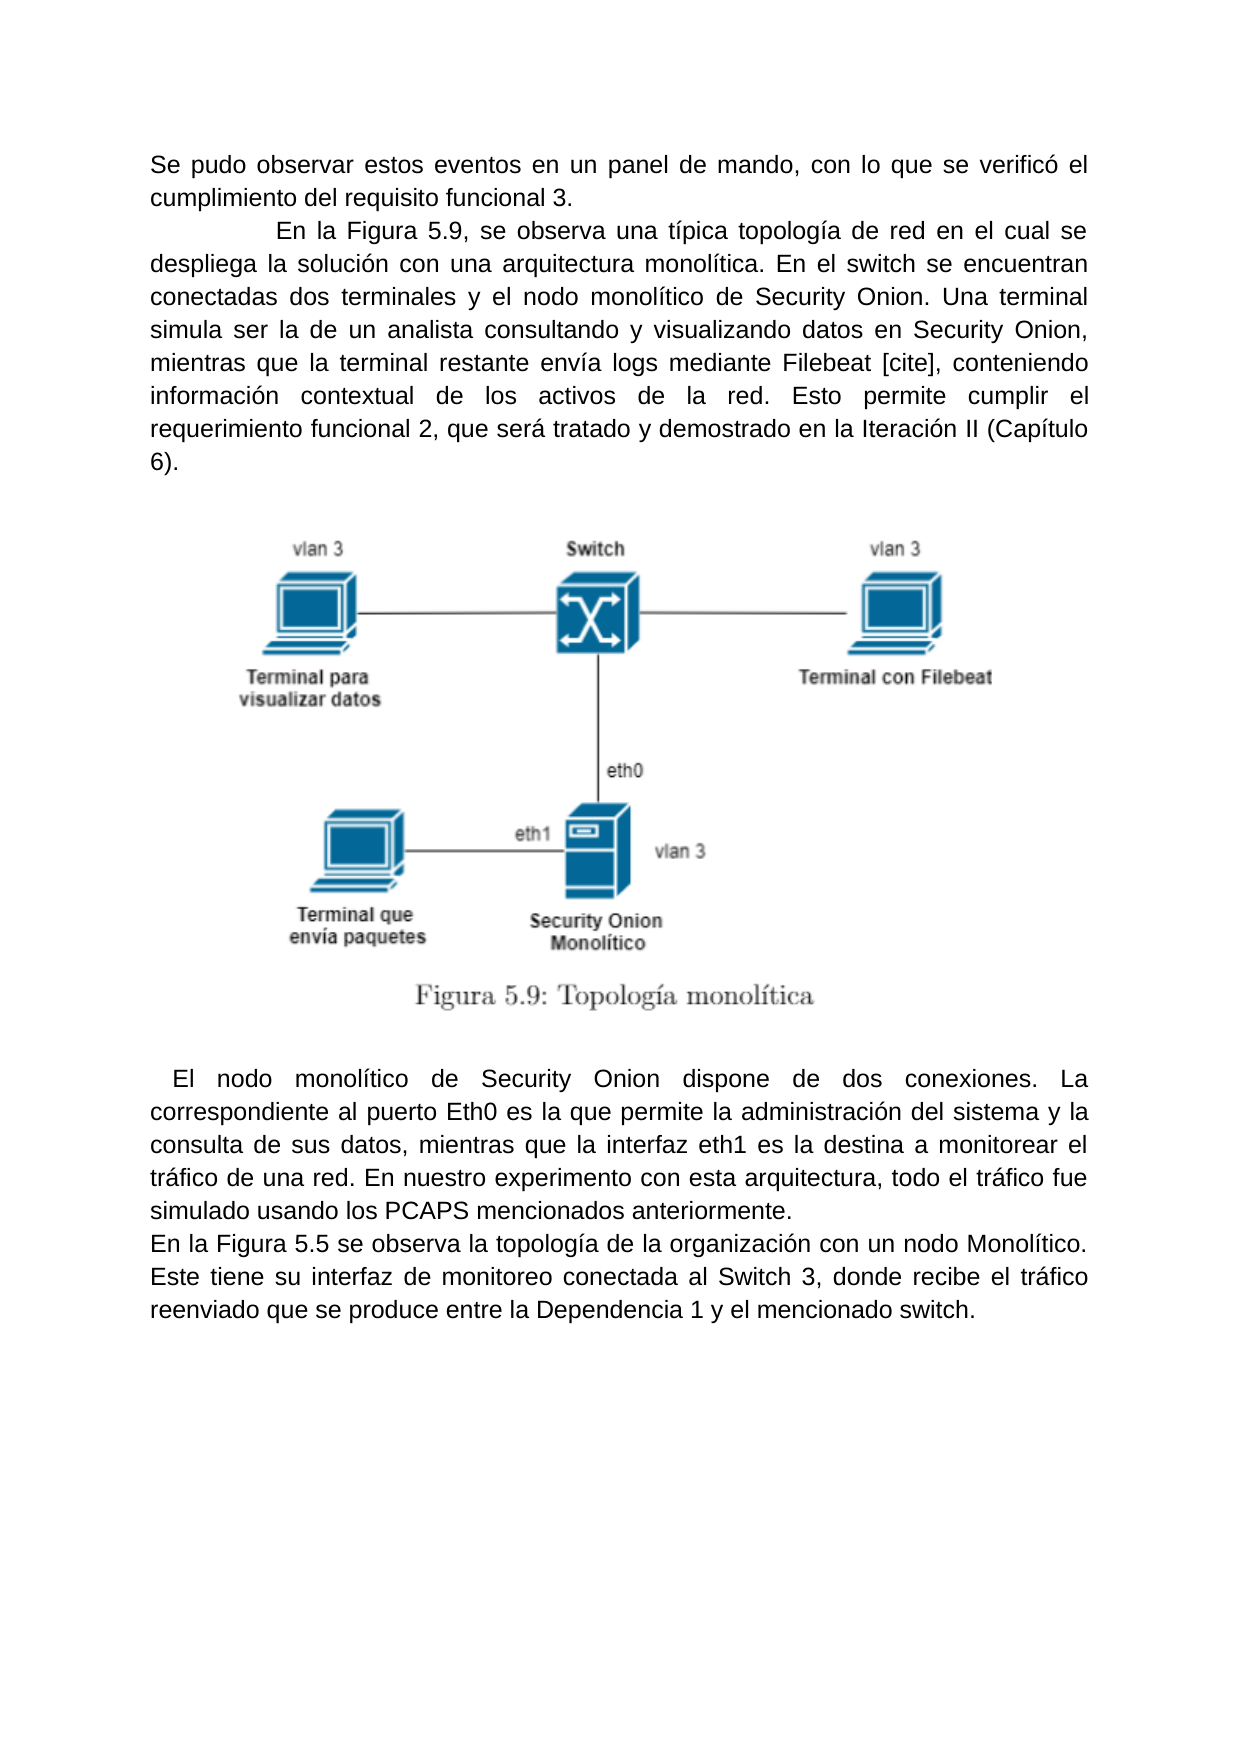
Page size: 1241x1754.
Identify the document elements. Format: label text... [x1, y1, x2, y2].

text En la Figura 5.9, se observa una típica topología de red en el cual se despliega la solución con una arquitectura monolítica. En el switch se encuentran conectadas dos terminales y el nodo monolítico de Security Onion. Una terminal simula ser la de un analista consultando y visualizando datos en Security Onion, mientras que la terminal restante envía logs mediante Filebeat [cite], conteniendo información contextual de los activos de la red. Esto permite cumplir el requerimiento funcional 2, que será tratado y demostrado en la Iteración II (Capítulo 6). [150, 216, 1090, 476]
picture [235, 513, 1006, 1028]
text El nodo monolítico de Security Onion dispone de dos conexiones. La correspondiente al puerto Eth0 es la que permite la administración del sistema y la consulta de sus datos, mientras que la interfaz eth1 es la destina a monitorear el tráfico de una red. En nuestro experimento con esta arquitectura, todo el tráfico fue simulado usando los PCAPS mencionados anteriormente. [150, 1064, 1090, 1225]
text En la Figura 5.5 se observa la topología de la organización con un nodo Monolítico. Este tiene su interfaz de monitoreo conectada al Switch 3, donde recibe el tráfico reenviado que se produce entre la Dependencia 1 y el mencionado switch. [150, 1229, 1090, 1324]
